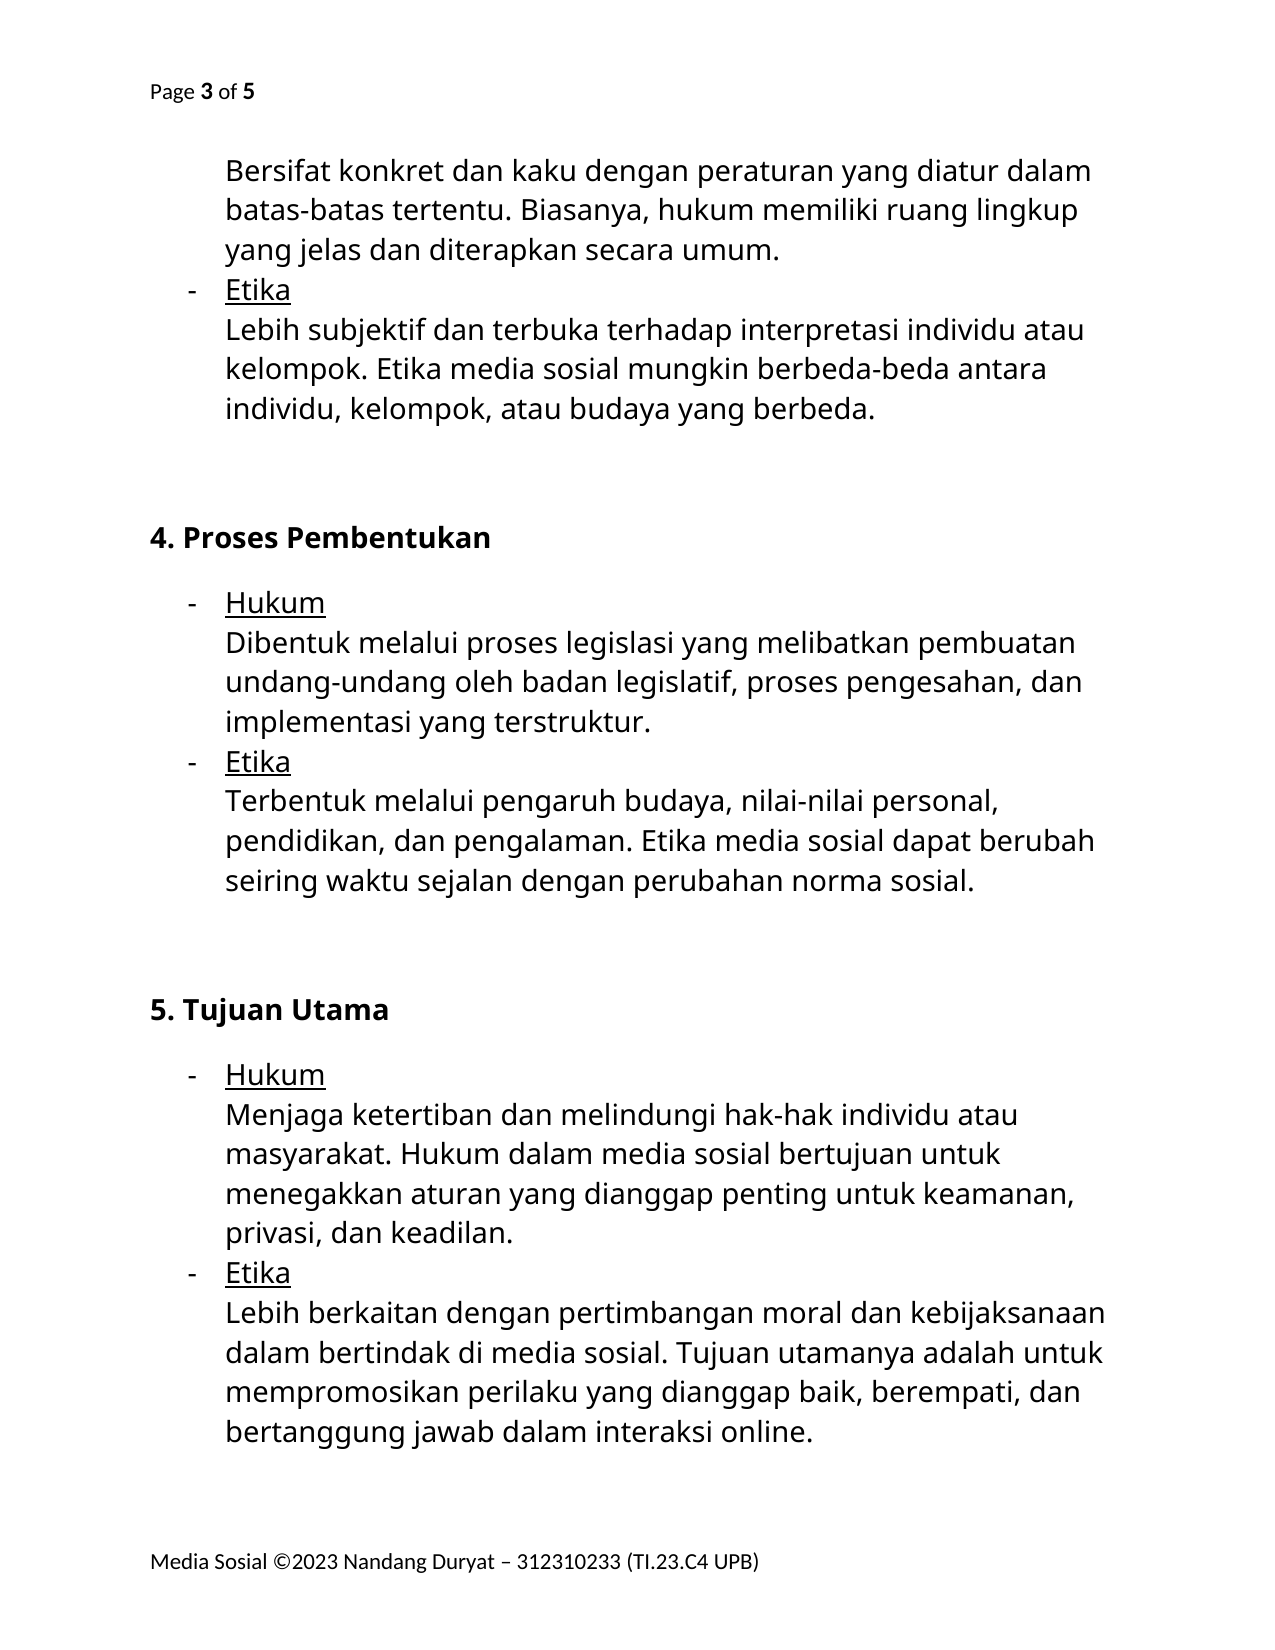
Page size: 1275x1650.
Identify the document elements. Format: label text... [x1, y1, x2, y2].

list Terbentuk melalui pengaruh budaya, nilai-nilai personal, pendidikan, dan pengalaman. Etika media sosial dapat berubah seiring waktu sejalan dengan perubahan norma sosial. [225, 781, 1125, 900]
text 5. Tujuan Utama [150, 989, 1125, 1029]
list Hukum [187, 1054, 1125, 1094]
text 4. Proses Pembentukan [150, 517, 1125, 557]
list Dibentuk melalui proses legislasi yang melibatkan pembuatan undang-undang oleh badan legislatif, proses pengesahan, dan implementasi yang terstruktur. [225, 622, 1125, 741]
list Menjaga ketertiban dan melindungi hak-hak individu atau masyarakat. Hukum dalam media sosial bertujuan untuk menegakkan aturan yang dianggap penting untuk keamanan, privasi, dan keadilan. [225, 1094, 1125, 1252]
list Hukum [187, 582, 1125, 622]
list Lebih berkaitan dengan pertimbangan moral dan kebijaksanaan dalam bertindak di media sosial. Tujuan utamanya adalah untuk mempromosikan perilaku yang dianggap baik, berempati, dan bertanggung jawab dalam interaksi online. [225, 1292, 1125, 1451]
list Lebih subjektif dan terbuka terhadap interpretasi individu atau kelompok. Etika media sosial mungkin berbeda-beda antara individu, kelompok, atau budaya yang berbeda. [225, 309, 1125, 428]
list Bersifat konkret dan kaku dengan peraturan yang diatur dalam batas-batas tertentu. Biasanya, hukum memiliki ruang lingkup yang jelas dan diterapkan secara umum. [225, 150, 1125, 269]
list Etika [187, 269, 1125, 309]
list Etika [187, 741, 1125, 781]
list Etika [187, 1252, 1125, 1292]
